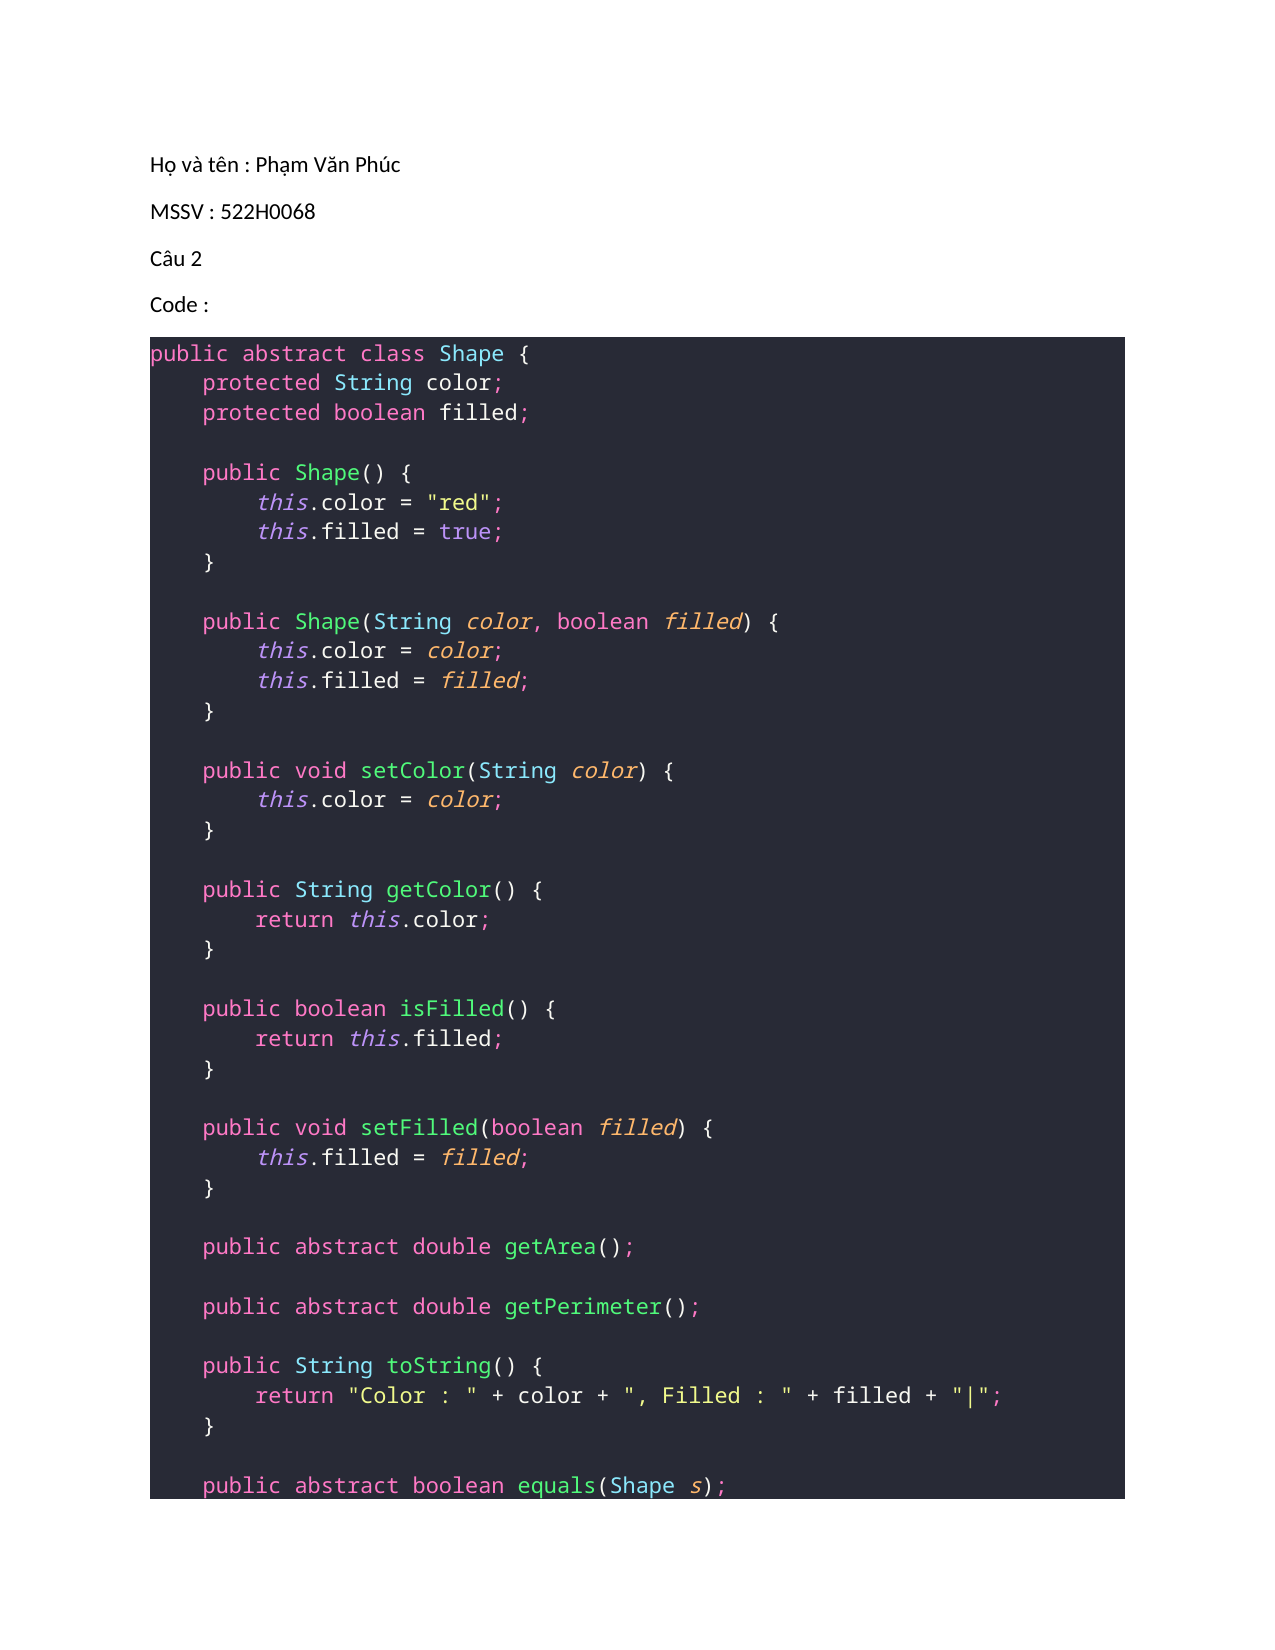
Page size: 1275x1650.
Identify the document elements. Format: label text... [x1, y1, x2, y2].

text } [150, 933, 1125, 963]
text this.filled = filled; [150, 1142, 1125, 1172]
text public String toString() { [150, 1350, 1125, 1380]
text protected String color; [150, 367, 1125, 397]
text } [150, 1410, 1125, 1440]
text } [150, 695, 1125, 725]
text protected boolean filled; [150, 397, 1125, 427]
text public boolean isFilled() { [150, 993, 1125, 1023]
text Câu 2 [150, 244, 1125, 272]
text this.color = color; [150, 635, 1125, 665]
text public Shape() { [150, 457, 1125, 486]
text return this.filled; [150, 1023, 1125, 1052]
text this.filled = true; [150, 516, 1125, 546]
text } [150, 546, 1125, 576]
text this.color = "red"; [150, 486, 1125, 516]
text public String getColor() { [150, 874, 1125, 903]
text MSSV : 522H0068 [150, 197, 1125, 225]
text this.color = color; [150, 784, 1125, 814]
text public abstract boolean equals(Shape s); [150, 1469, 1125, 1499]
text public abstract double getArea(); [150, 1231, 1125, 1261]
text return "Color : " + color + ", Filled : " + filled + "|"; [150, 1380, 1125, 1410]
text } [150, 1172, 1125, 1201]
text return this.color; [150, 903, 1125, 933]
text } [150, 1052, 1125, 1082]
text public void setColor(String color) { [150, 754, 1125, 784]
text public abstract double getPerimeter(); [150, 1291, 1125, 1321]
text public void setFilled(boolean filled) { [150, 1112, 1125, 1142]
text public abstract class Shape { [150, 337, 1125, 367]
text public Shape(String color, boolean filled) { [150, 606, 1125, 635]
text Code : [150, 291, 1125, 319]
text } [150, 814, 1125, 844]
text this.filled = filled; [150, 665, 1125, 695]
text Họ và tên : Phạm Văn Phúc [150, 150, 1125, 178]
